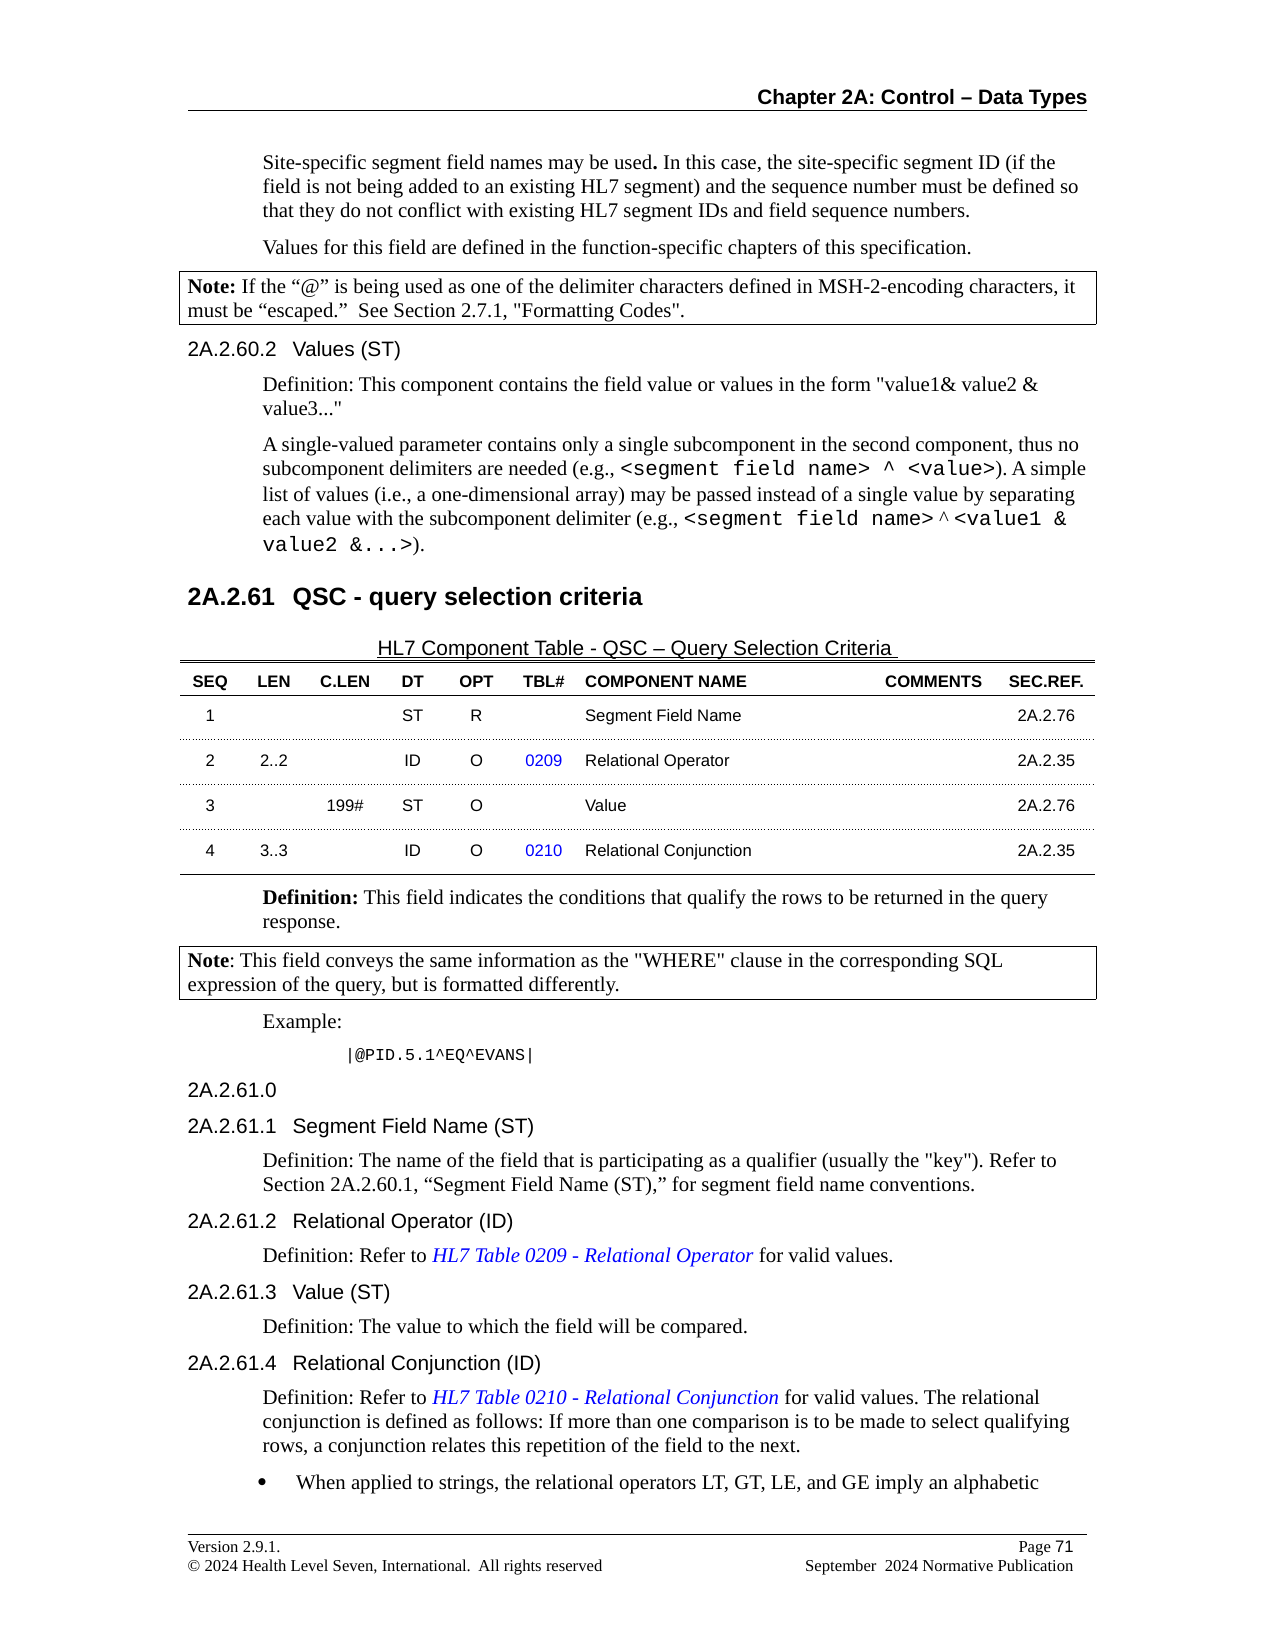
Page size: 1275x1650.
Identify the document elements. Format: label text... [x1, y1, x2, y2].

subtitle Value (ST) [187, 1280, 1087, 1304]
subtitle Relational Conjunction (ID) [187, 1351, 1087, 1375]
text Example: [262, 1009, 1087, 1033]
text Note: If the “@” is being used as one of the delimiter characters defined in MSH-2-encoding characters, it must be “escaped.” See Section 2.7.1, "Formatting Codes". [180, 272, 1096, 324]
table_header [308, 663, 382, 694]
text Definition: The value to which the field will be compared. [262, 1314, 1087, 1338]
text A single-valued parameter contains only a single subcomponent in the second component, thus no subcomponent delimiters are needed (e.g., <segment field name> ^ <value>). A simple list of values (i.e., a one-dimensional array) may be passed instead of a single value by separating each value with the subcomponent delimiter (e.g., <segment field name> ^ <value1 & value2 &...>). [262, 432, 1087, 557]
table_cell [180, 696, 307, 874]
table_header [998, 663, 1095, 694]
subtitle Relational Operator (ID) [187, 1209, 1087, 1233]
text Values for this field are defined in the function-specific chapters of this specification. [262, 235, 1087, 259]
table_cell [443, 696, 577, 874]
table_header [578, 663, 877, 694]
subtitle Segment Field Name (ST) [187, 1114, 1087, 1138]
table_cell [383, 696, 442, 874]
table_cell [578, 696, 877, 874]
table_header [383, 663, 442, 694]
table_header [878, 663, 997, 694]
text Definition: This field indicates the conditions that qualify the rows to be returned in the query response. [262, 885, 1087, 933]
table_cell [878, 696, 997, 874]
text Note: This field conveys the same information as the "WHERE" clause in the corresponding SQL expression of the query, but is formatted differently. [180, 947, 1096, 999]
text Definition: Refer to HL7 Table 0210 - Relational Conjunction for valid values. The relational conjunction is defined as follows: If more than one comparison is to be made to select qualifying rows, a conjunction relates this repetition of the field to the next. [262, 1385, 1087, 1457]
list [258, 1470, 1087, 1494]
text Definition: This component contains the field value or values in the form "value1& value2 & value3..." [262, 371, 1087, 419]
subtitle Values (ST) [187, 337, 1087, 361]
text Site-specific segment field names may be used. In this case, the site-specific segment ID (if the field is not being added to an existing HL7 segment) and the sequence number must be defined so that they do not conflict with existing HL7 segment IDs and field sequence numbers. [262, 150, 1087, 222]
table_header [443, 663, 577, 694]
text Definition: The name of the field that is participating as a qualifier (usually the "key"). Refer to Section 2A.2.60.1, “Segment Field Name (ST),” for segment field name conventions. [262, 1148, 1087, 1196]
text |@PID.5.1^EQ^EVANS| [345, 1046, 1087, 1065]
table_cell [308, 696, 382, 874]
subtitle QSC - query selection criteria [187, 582, 1087, 611]
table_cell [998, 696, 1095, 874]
text HL7 Component Table - QSC – Query Selection Criteria [187, 636, 1087, 660]
text Definition: Refer to HL7 Table 0209 - Relational Operator for valid values. [262, 1243, 1087, 1267]
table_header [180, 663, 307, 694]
